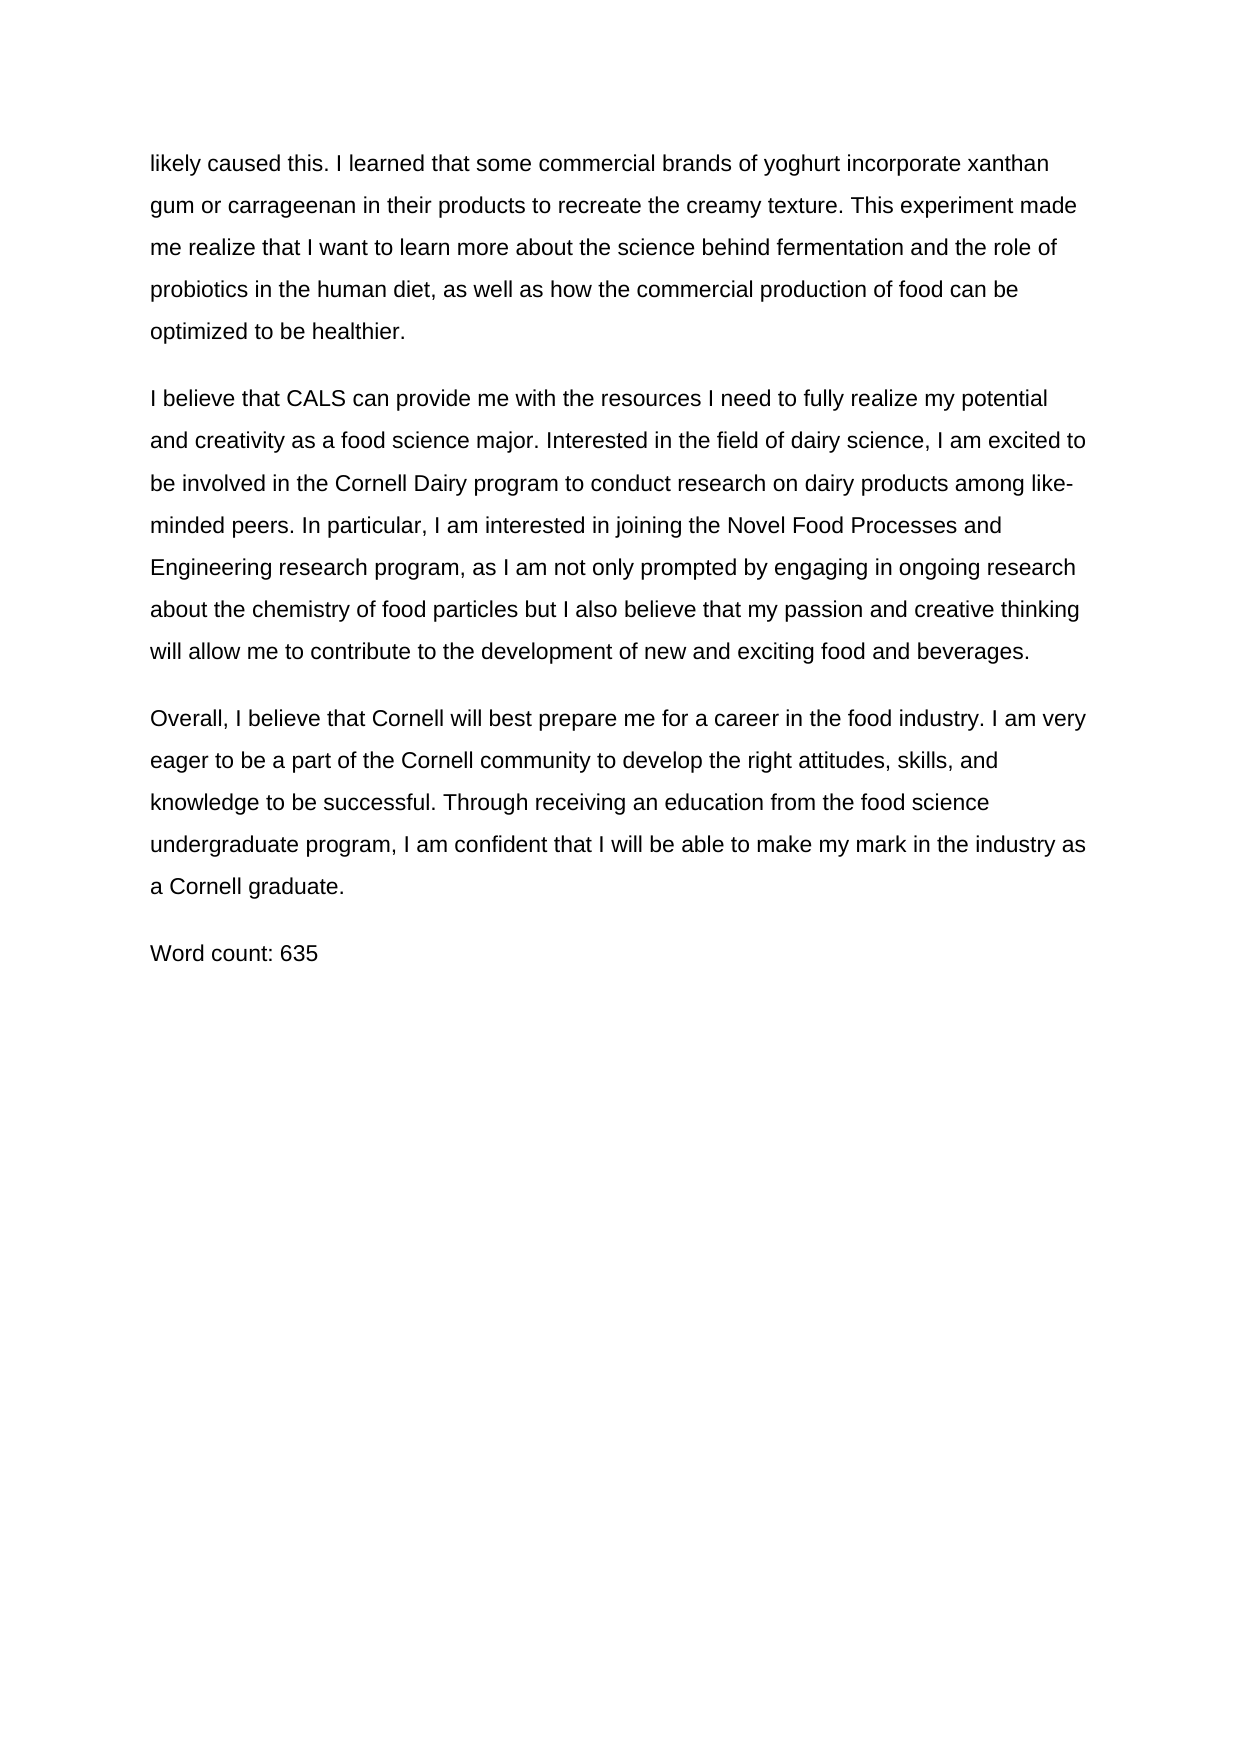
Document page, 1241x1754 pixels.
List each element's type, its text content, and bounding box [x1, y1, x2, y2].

text Word count: 635 [150, 940, 1090, 967]
text I believe that CALS can provide me with the resources I need to fully realize my potential and creativity as a food science major. Interested in the field of dairy science, I am excited to be involved in the Cornell Dairy program to conduct research on dairy products among like-minded peers. In particular, I am interested in joining the Novel Food Processes and Engineering research program, as I am not only prompted by engaging in ongoing research about the chemistry of food particles but I also believe that my passion and creative thinking will allow me to contribute to the development of new and exciting food and beverages. [150, 385, 1090, 664]
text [150, 150, 1090, 345]
text Overall, I believe that Cornell will best prepare me for a career in the food industry. I am very eager to be a part of the Cornell community to develop the right attitudes, skills, and knowledge to be successful. Through receiving an education from the food science undergraduate program, I am confident that I will be able to make my mark in the industry as a Cornell graduate. [150, 705, 1090, 900]
